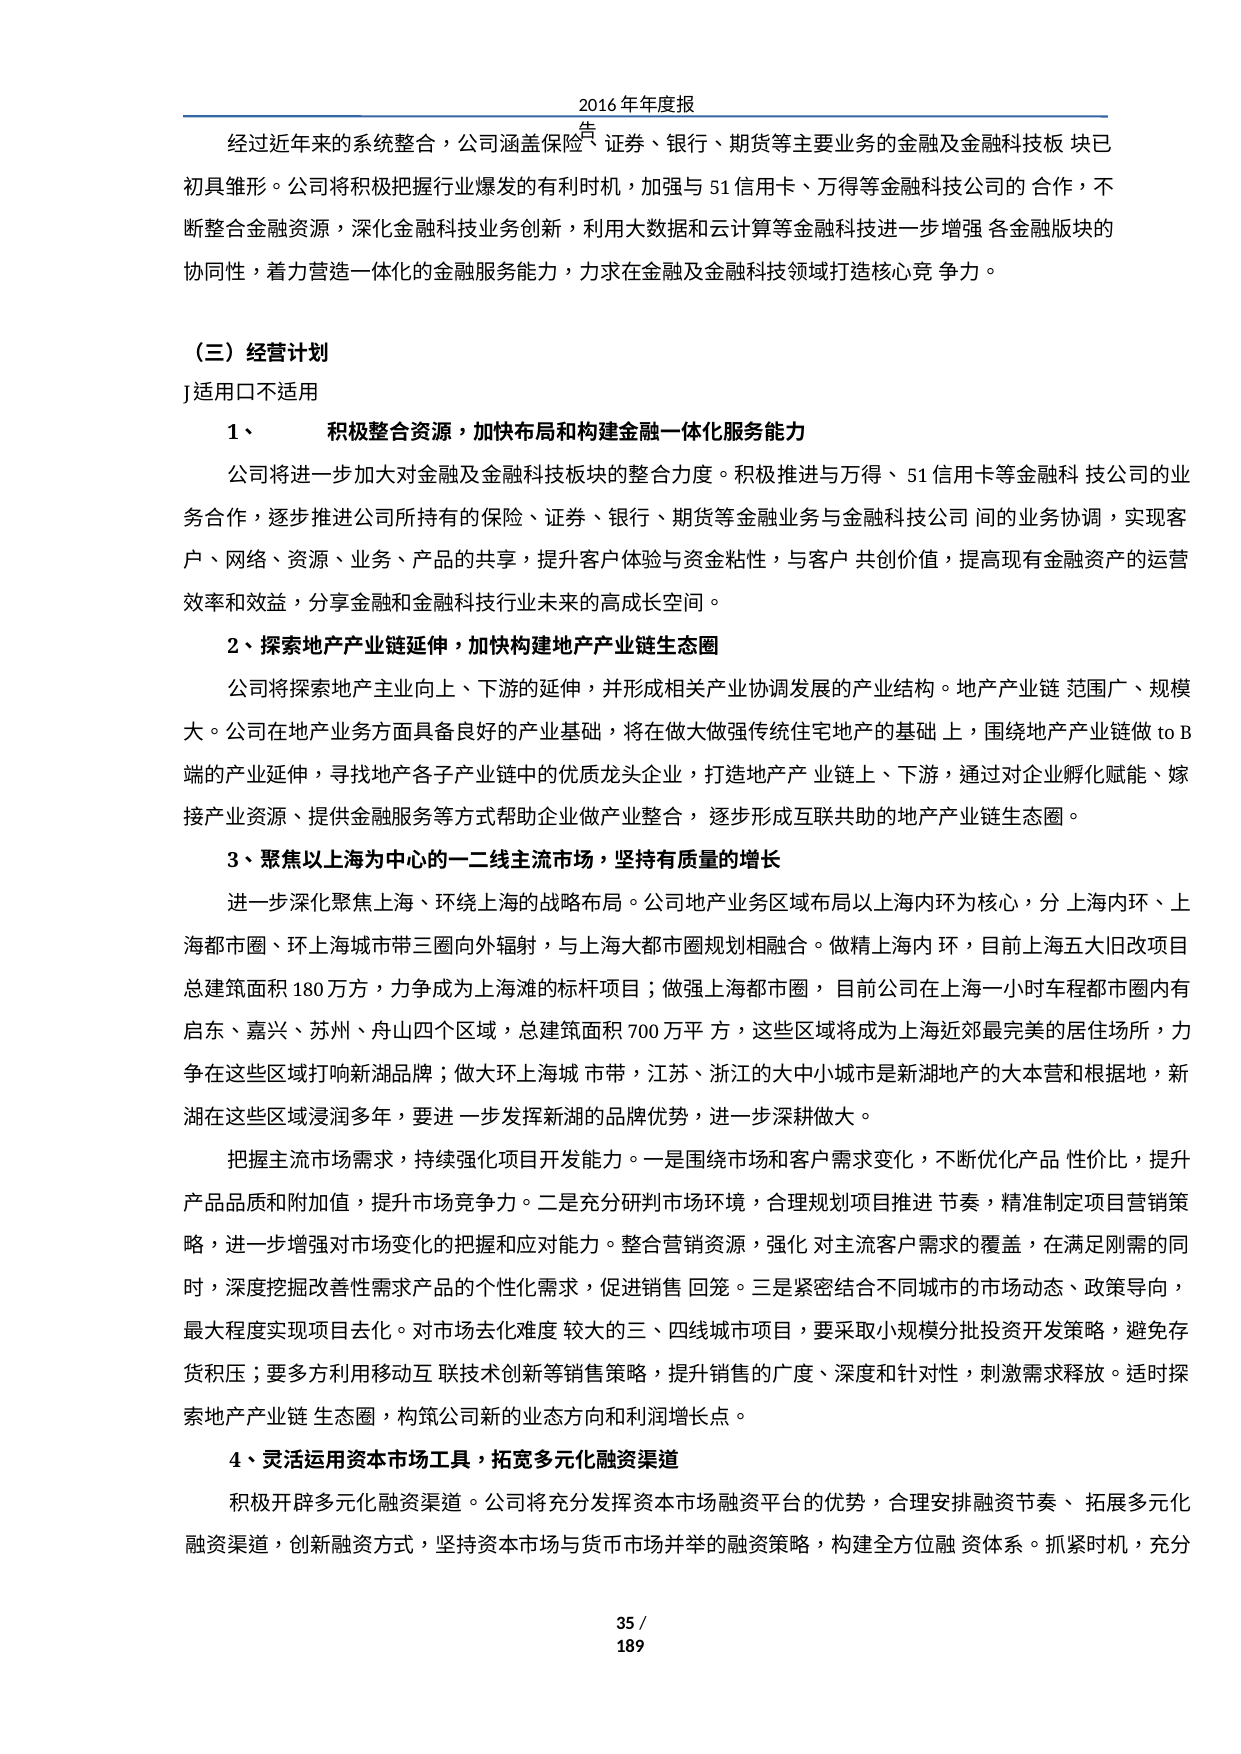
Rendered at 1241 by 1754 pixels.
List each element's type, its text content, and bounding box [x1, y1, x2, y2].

text 4、 灵活运用资本市场工具，拓宽多元化融资渠道 [229, 1433, 1192, 1476]
text （三）经营计划 [102, 338, 1192, 366]
text 2、 探索地产产业链延伸，加快构建地产产业链生态圈 [227, 619, 1192, 662]
text J适用口不适用 [102, 377, 1192, 405]
text 进一步深化聚焦上海、环绕上海的战略布局。公司地产业务区域布局以上海内环为核心，分 上海内环、上海都市圈、环上海城市带三圈向外辐射，与上海大都市圈规划相融合。做精上海内 环，目前上海五大旧改项目总建筑面积180万方，力争成为上海滩的标杆项目；做强上海都市圈， 目前公司在上海一小时车程都市圈内有启东、嘉兴、苏州、舟山四个区域，总建筑面积700万平 方，这些区域将成为上海近郊最完美的居住场所，力争在这些区域打响新湖品牌；做大环上海城 市带，江苏、浙江的大中小城市是新湖地产的大本营和根据地，新湖在这些区域浸润多年，要进 一步发挥新湖的品牌优势，进一步深耕做大。 [183, 876, 1192, 1133]
text 经过近年来的系统整合，公司涵盖保险、证券、银行、期货等主要业务的金融及金融科技板 块已初具雏形。公司将积极把握行业爆发的有利时机，加强与51信用卡、万得等金融科技公司的 合作，不断整合金融资源，深化金融科技业务创新，利用大数据和云计算等金融科技进一步增强 各金融版块的协同性，着力营造一体化的金融服务能力，力求在金融及金融科技领域打造核心竞 争力。 [183, 117, 1115, 288]
text 公司将进一步加大对金融及金融科技板块的整合力度。积极推进与万得、51信用卡等金融科 技公司的业务合作，逐步推进公司所持有的保险、证券、银行、期货等金融业务与金融科技公司 间的业务协调，实现客户、网络、资源、业务、产品的共享，提升客户体验与资金粘性，与客户 共创价值，提高现有金融资产的运营效率和效益，分享金融和金融科技行业未来的高成长空间。 [183, 448, 1192, 619]
text 把握主流市场需求，持续强化项目开发能力。一是围绕市场和客户需求变化，不断优化产品 性价比，提升产品品质和附加值，提升市场竞争力。二是充分研判市场环境，合理规划项目推进 节奏，精准制定项目营销策略，进一步增强对市场变化的把握和应对能力。整合营销资源，强化 对主流客户需求的覆盖，在满足刚需的同时，深度挖掘改善性需求产品的个性化需求，促进销售 回笼。三是紧密结合不同城市的市场动态、政策导向，最大程度实现项目去化。对市场去化难度 较大的三、四线城市项目，要采取小规模分批投资开发策略，避免存货积压；要多方利用移动互 联技术创新等销售策略，提升销售的广度、深度和针对性，刺激需求释放。适时探索地产产业链 生态圈，构筑公司新的业态方向和利润增长点。 [183, 1133, 1192, 1433]
text 1、 积极整合资源，加快布局和构建金融一体化服务能力 [227, 405, 1192, 448]
text 公司将探索地产主业向上、下游的延伸，并形成相关产业协调发展的产业结构。地产产业链 范围广、规模大。公司在地产业务方面具备良好的产业基础，将在做大做强传统住宅地产的基础 上，围绕地产产业链做to B端的产业延伸，寻找地产各子产业链中的优质龙头企业，打造地产产 业链上、下游，通过对企业孵化赋能、嫁接产业资源、提供金融服务等方式帮助企业做产业整合， 逐步形成互联共助的地产产业链生态圈。 [183, 662, 1192, 833]
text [185, 1476, 1192, 1562]
text 3、 聚焦以上海为中心的一二线主流市场，坚持有质量的增长 [227, 833, 1192, 876]
